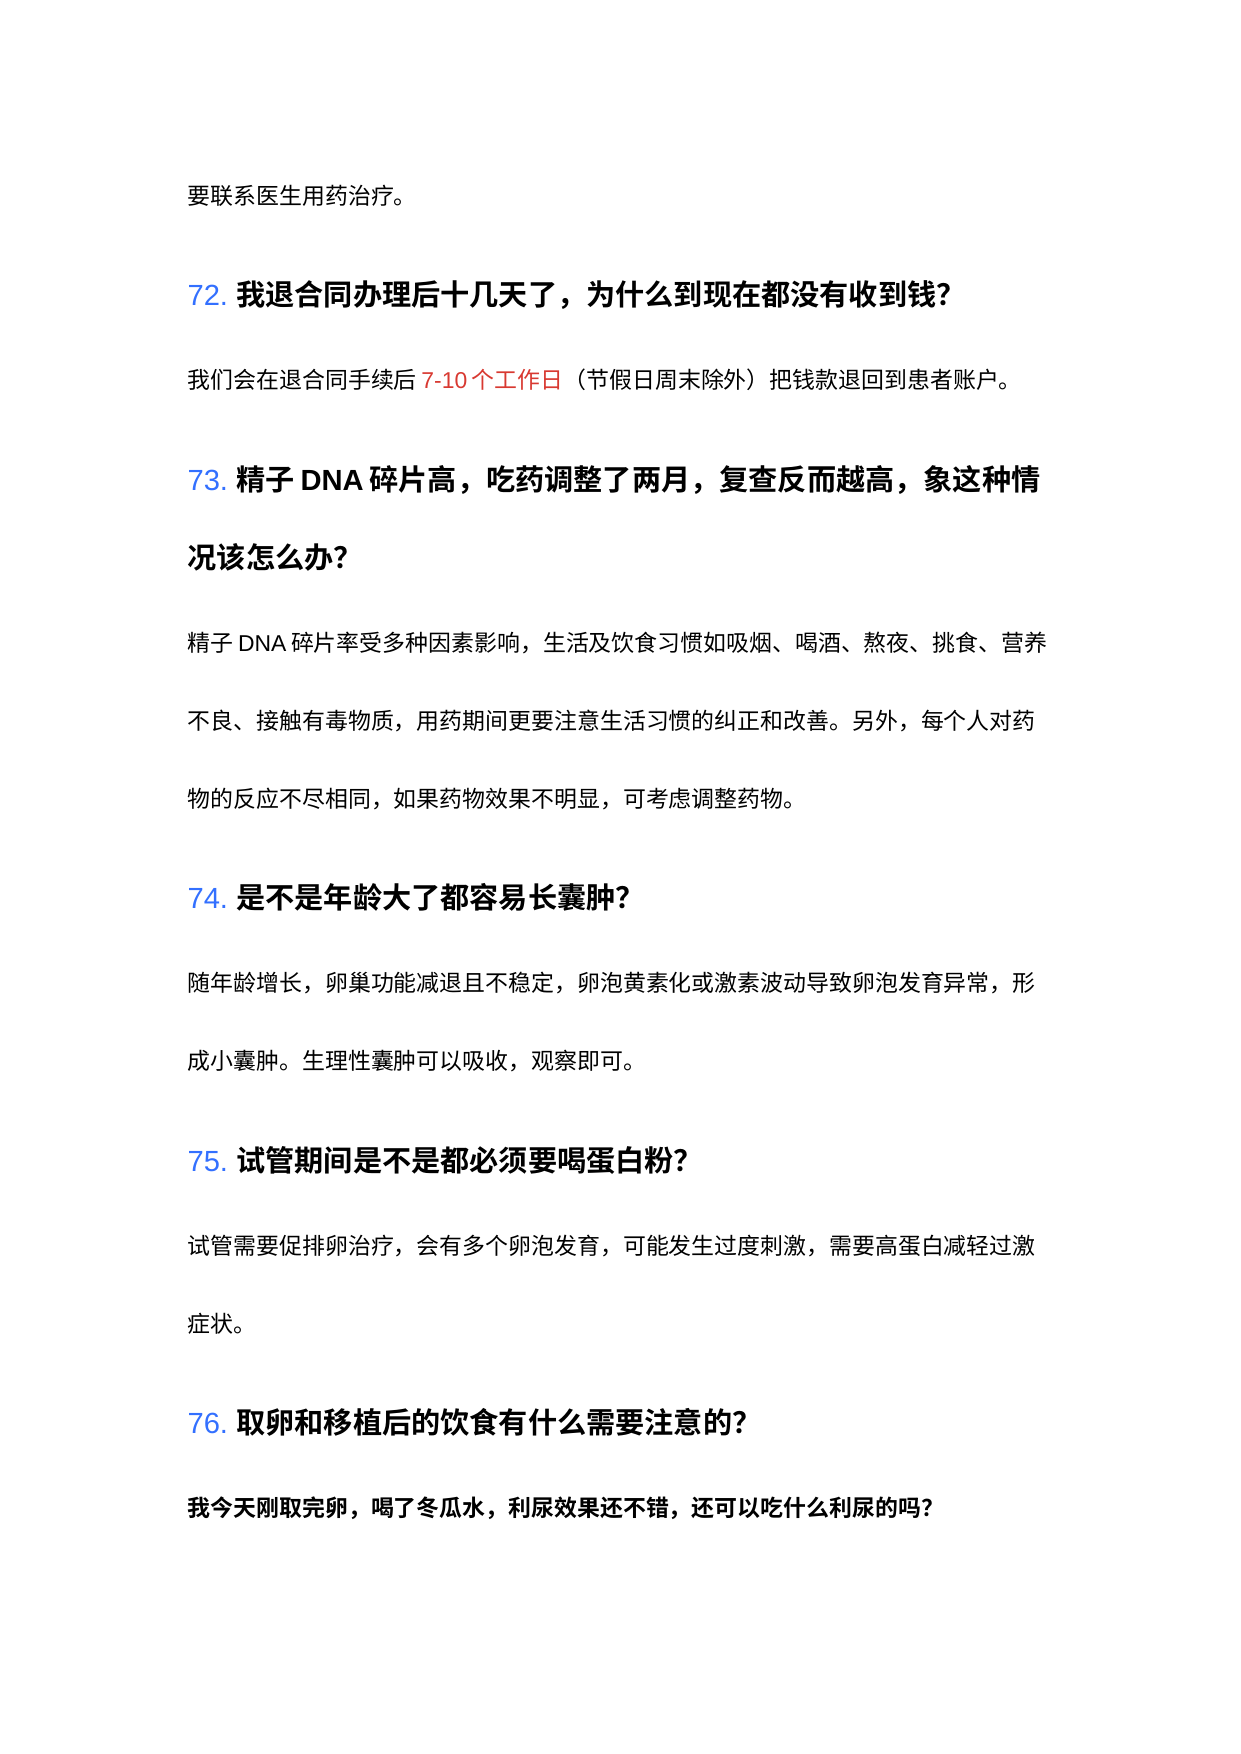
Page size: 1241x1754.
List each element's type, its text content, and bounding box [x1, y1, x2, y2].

text 我们会在退合同手续后7-10个工作日（节假日周末除外）把钱款退回到患者账户。 [187, 347, 1053, 412]
text 75. 试管期间是不是都必须要喝蛋白粉？ [187, 1126, 1053, 1191]
text 76. 取卵和移植后的饮食有什么需要注意的？ [187, 1388, 1053, 1453]
text 72. 我退合同办理后十几天了，为什么到现在都没有收到钱？ [187, 261, 1053, 326]
text 73. 精子DNA碎片高，吃药调整了两月，复查反而越高，象这种情况该怎么办？ [187, 445, 1053, 588]
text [187, 162, 1053, 227]
text 试管需要促排卵治疗，会有多个卵泡发育，可能发生过度刺激，需要高蛋白减轻过激症状。 [187, 1212, 1053, 1355]
text 74. 是不是年龄大了都容易长囊肿？ [187, 863, 1053, 928]
text 精子DNA碎片率受多种因素影响，生活及饮食习惯如吸烟、喝酒、熬夜、挑食、营养不良、接触有毒物质，用药期间更要注意生活习惯的纠正和改善。另外，每个人对药物的反应不尽相同，如果药物效果不明显，可考虑调整药物。 [187, 609, 1053, 830]
text 随年龄增长，卵巢功能减退且不稳定，卵泡黄素化或激素波动导致卵泡发育异常，形成小囊肿。生理性囊肿可以吸收，观察即可。 [187, 949, 1053, 1092]
text 我今天刚取完卵，喝了冬瓜水，利尿效果还不错，还可以吃什么利尿的吗？ [187, 1474, 1053, 1539]
